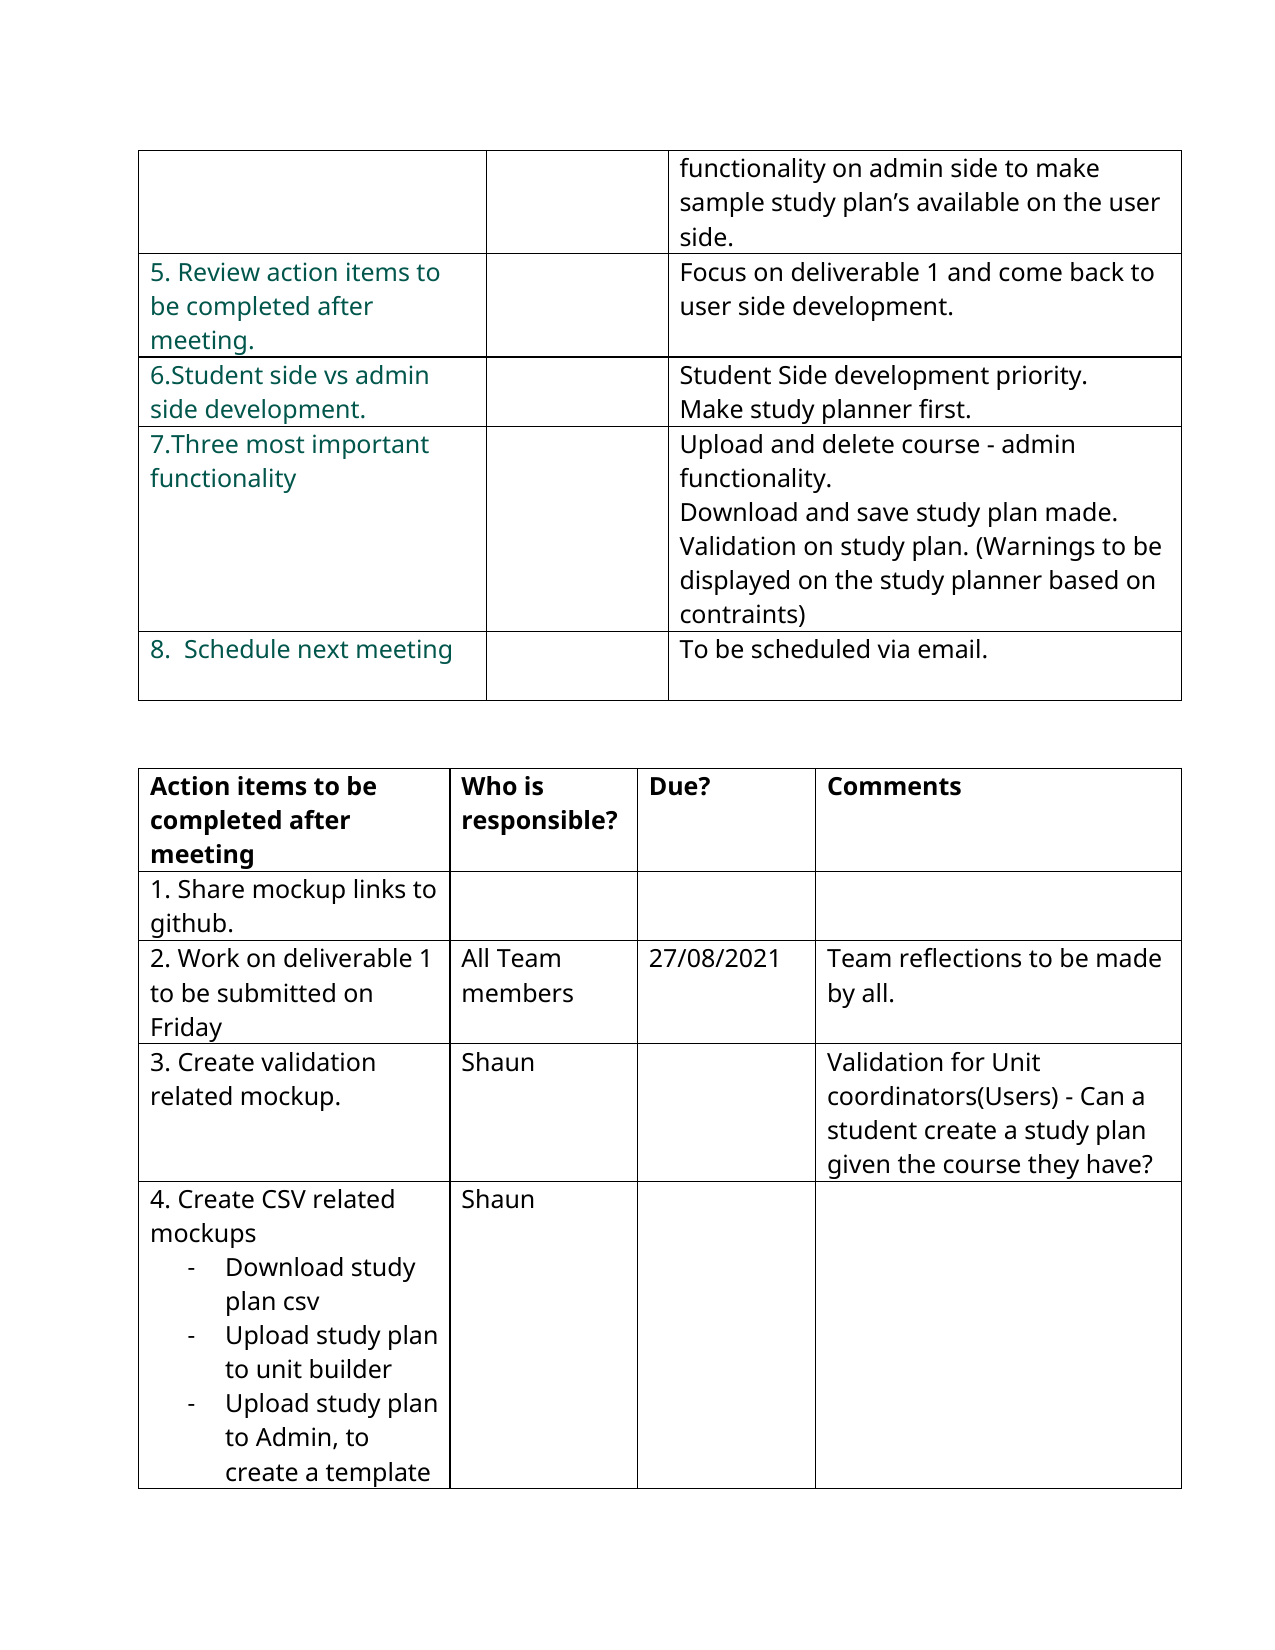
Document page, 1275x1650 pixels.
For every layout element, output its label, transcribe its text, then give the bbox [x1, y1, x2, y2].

table_cell [638, 872, 815, 940]
table_header Action items to be completed after meeting [139, 769, 449, 871]
table_cell 8. Schedule next meeting [139, 632, 486, 700]
table_cell 3. Create validation related mockup. [139, 1044, 449, 1181]
table_cell 7.Three most important functionality [139, 427, 486, 631]
table_cell Team reflections to be made by all. [816, 941, 1181, 1043]
table_cell Focus on deliverable 1 and come back to user side development. [669, 254, 1181, 356]
table_cell All Team members [451, 941, 637, 1043]
table_cell Shaun [451, 1044, 637, 1181]
table_cell [487, 151, 668, 253]
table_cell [139, 151, 486, 253]
table_cell [816, 872, 1181, 940]
table_cell To be scheduled via email. [669, 632, 1181, 700]
table_cell Shaun [451, 1182, 637, 1488]
table_cell [487, 254, 668, 356]
table_header Comments [816, 769, 1181, 871]
table_cell [638, 1182, 815, 1488]
table_header Due? [638, 769, 815, 871]
table_cell 6.Student side vs admin side development. [139, 358, 486, 426]
table_cell Student Side development priority. Make study planner first. [669, 358, 1181, 426]
table_cell [816, 1182, 1181, 1488]
table_cell [638, 1044, 815, 1181]
table_cell Validation for Unit coordinators(Users) - Can a student create a study plan given the course they have? [816, 1044, 1181, 1181]
table_cell 1. Share mockup links to github. [139, 872, 449, 940]
table_cell 2. Work on deliverable 1 to be submitted on Friday [139, 941, 449, 1043]
table_cell 4. Create CSV related mockups Download study plan csv Upload study plan to unit builder Upload study plan to Admin, to create a template [139, 1182, 449, 1488]
table_cell [487, 427, 668, 631]
table_header Who is responsible? [451, 769, 637, 871]
table_cell Upload and delete course - admin functionality. Download and save study plan made. Validation on study plan. (Warnings to be displayed on the study planner based on contraints) [669, 427, 1181, 631]
table_cell [487, 358, 668, 426]
table_cell [487, 632, 668, 700]
table_cell 27/08/2021 [638, 941, 815, 1043]
table_cell 5. Review action items to be completed after meeting. [139, 254, 486, 356]
table_cell [451, 872, 637, 940]
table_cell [669, 151, 1181, 253]
